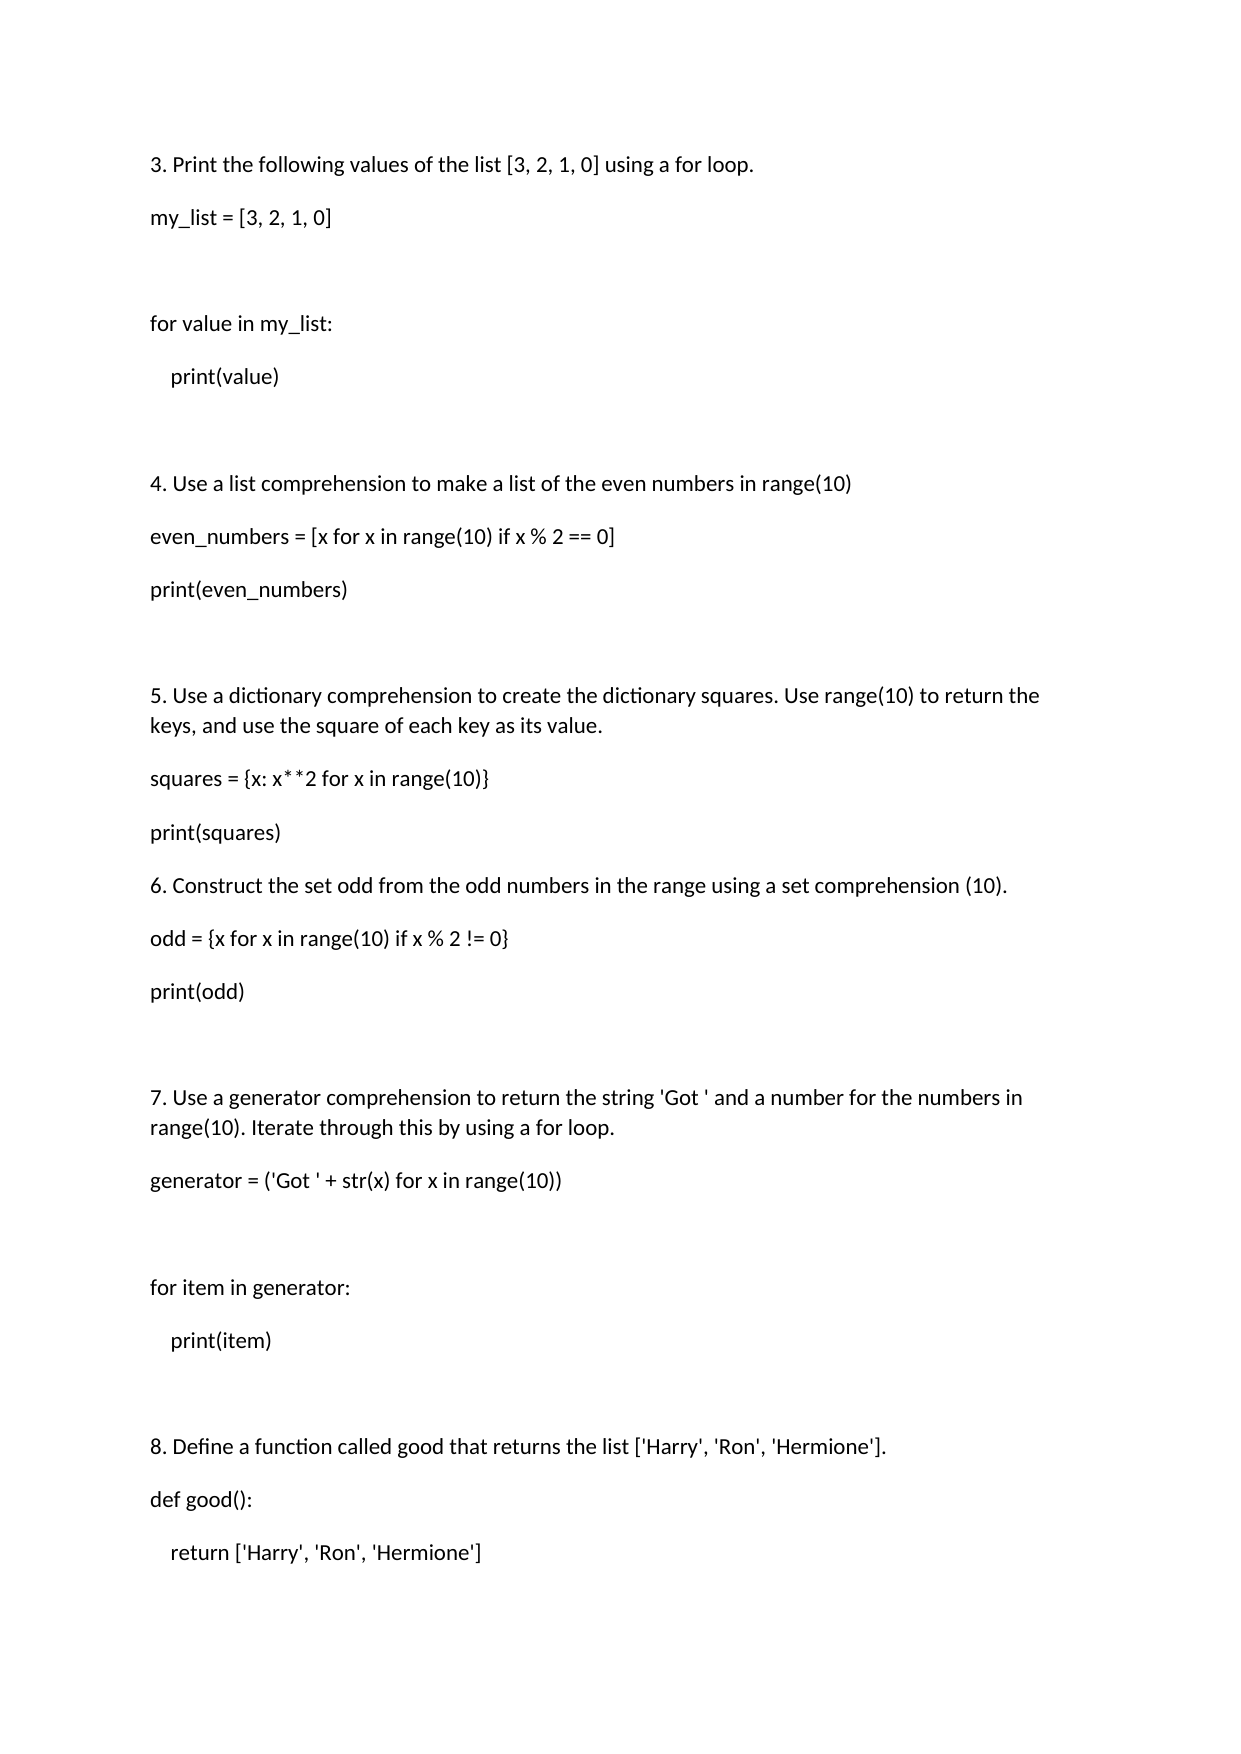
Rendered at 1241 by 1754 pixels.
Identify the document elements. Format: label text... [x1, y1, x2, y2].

text 3. Print the following values of the list [3, 2, 1, 0] using a for loop. [150, 150, 1090, 178]
text print(even_numbers) [150, 575, 1090, 603]
text for value in my_list: [150, 309, 1090, 337]
text print(odd) [150, 977, 1090, 1005]
text 8. Define a function called good that returns the list ['Harry', 'Ron', 'Hermione']. [150, 1432, 1090, 1460]
text even_numbers = [x for x in range(10) if x % 2 == 0] [150, 522, 1090, 550]
text print(value) [150, 362, 1090, 391]
text return ['Harry', 'Ron', 'Hermione'] [150, 1538, 1090, 1567]
text def good(): [150, 1485, 1090, 1513]
text print(item) [150, 1326, 1090, 1354]
text 6. Construct the set odd from the odd numbers in the range using a set comprehension (10). [150, 871, 1090, 899]
text odd = {x for x in range(10) if x % 2 != 0} [150, 924, 1090, 952]
text print(squares) [150, 818, 1090, 846]
text 7. Use a generator comprehension to return the string 'Got ' and a number for the numbers in range(10). Iterate through this by using a for loop. [150, 1083, 1090, 1142]
text my_list = [3, 2, 1, 0] [150, 203, 1090, 231]
text 5. Use a dictionary comprehension to create the dictionary squares. Use range(10) to return the keys, and use the square of each key as its value. [150, 681, 1090, 739]
text squares = {x: x**2 for x in range(10)} [150, 764, 1090, 793]
text for item in generator: [150, 1273, 1090, 1301]
text generator = ('Got ' + str(x) for x in range(10)) [150, 1167, 1090, 1195]
text 4. Use a list comprehension to make a list of the even numbers in range(10) [150, 469, 1090, 497]
